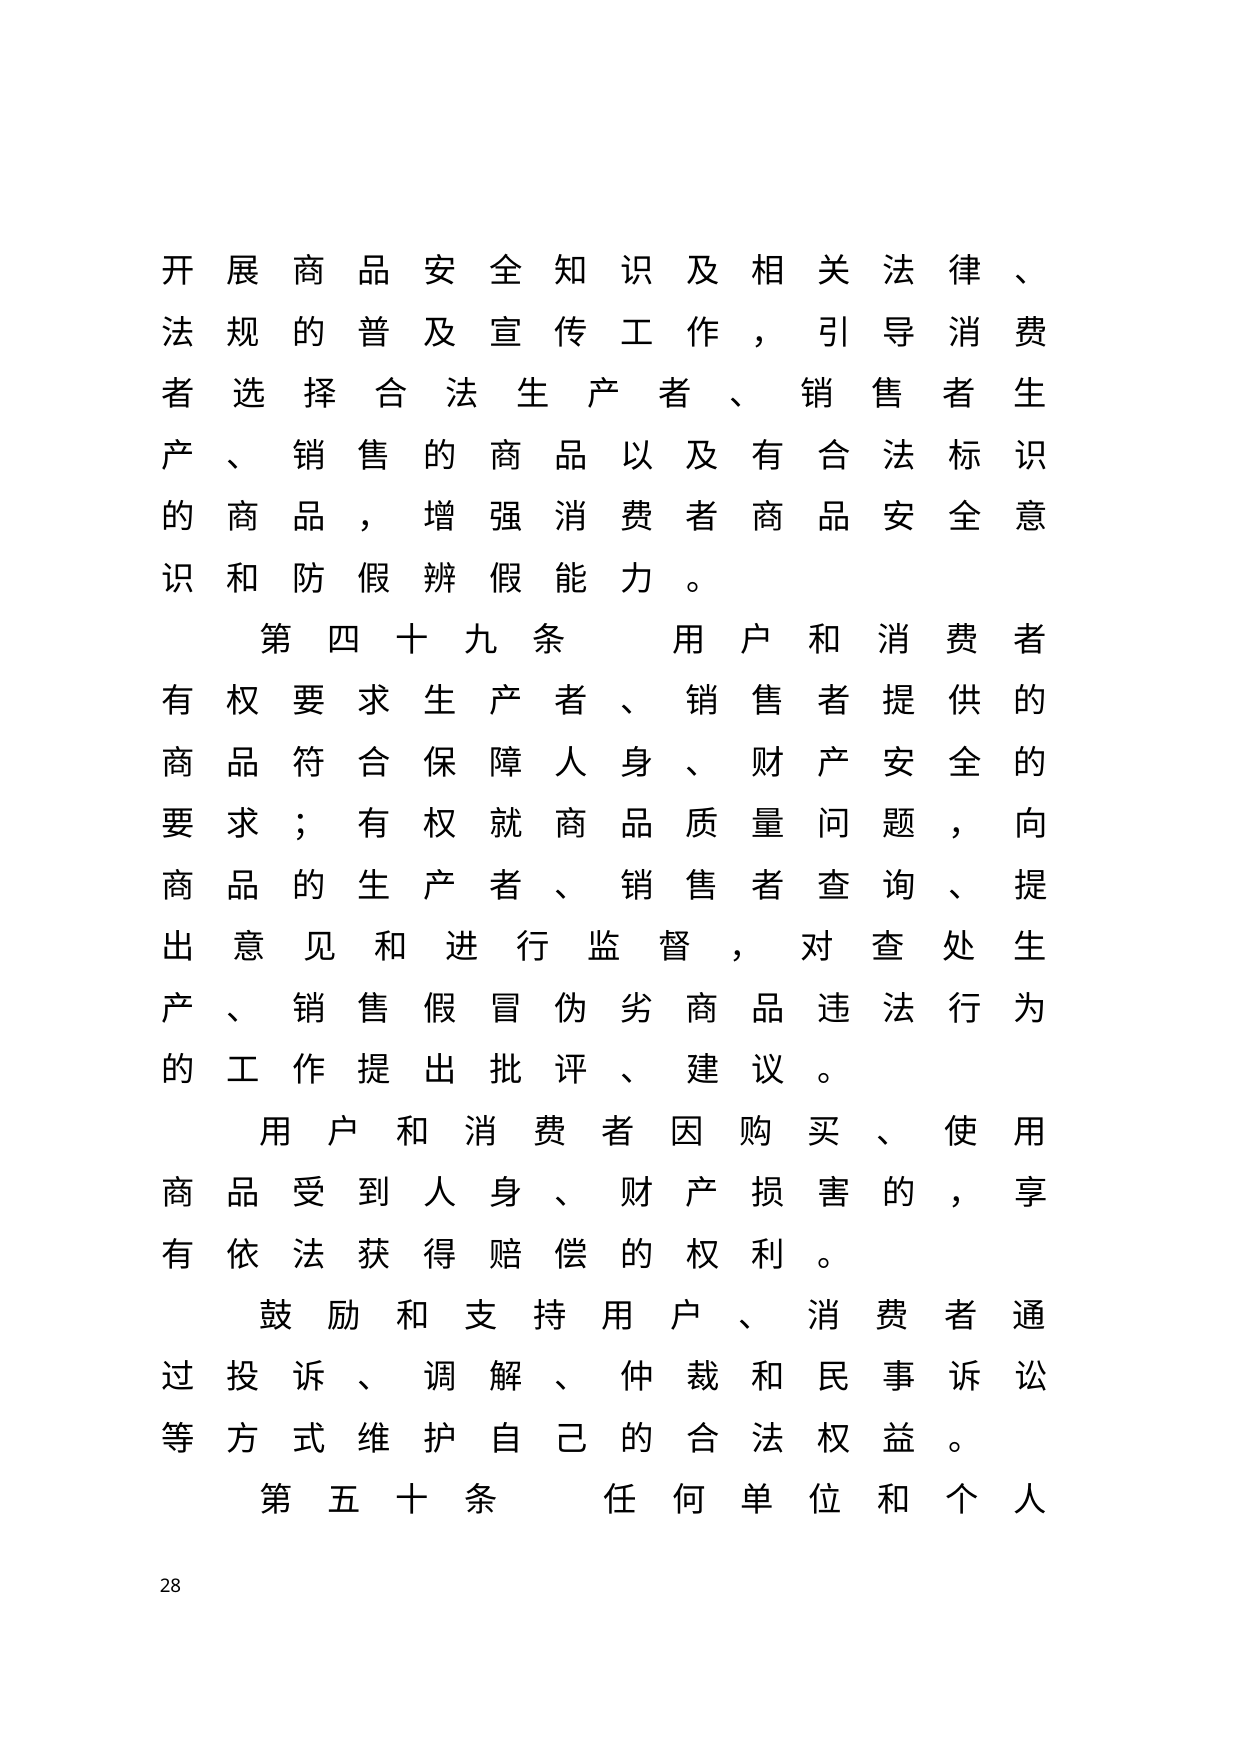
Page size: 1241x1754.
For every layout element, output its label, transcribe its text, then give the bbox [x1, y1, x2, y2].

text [161, 237, 1079, 606]
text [161, 1467, 1079, 1528]
text 第四十九条 用户和消费者有权要求生产者、销售者提供的商品符合保障人身、财产安全的要求；有权就商品质量问题，向商品的生产者、销售者查询、提出意见和进行监督，对查处生产、销售假冒伪劣商品违法行为的工作提出批评、建议。 [161, 606, 1079, 1098]
text 用户和消费者因购买、使用商品受到人身、财产损害的，享有依法获得赔偿的权利。 [161, 1098, 1079, 1282]
text 鼓励和支持用户、消费者通过投诉、调解、仲裁和民事诉讼等方式维护自己的合法权益。 [161, 1282, 1079, 1467]
